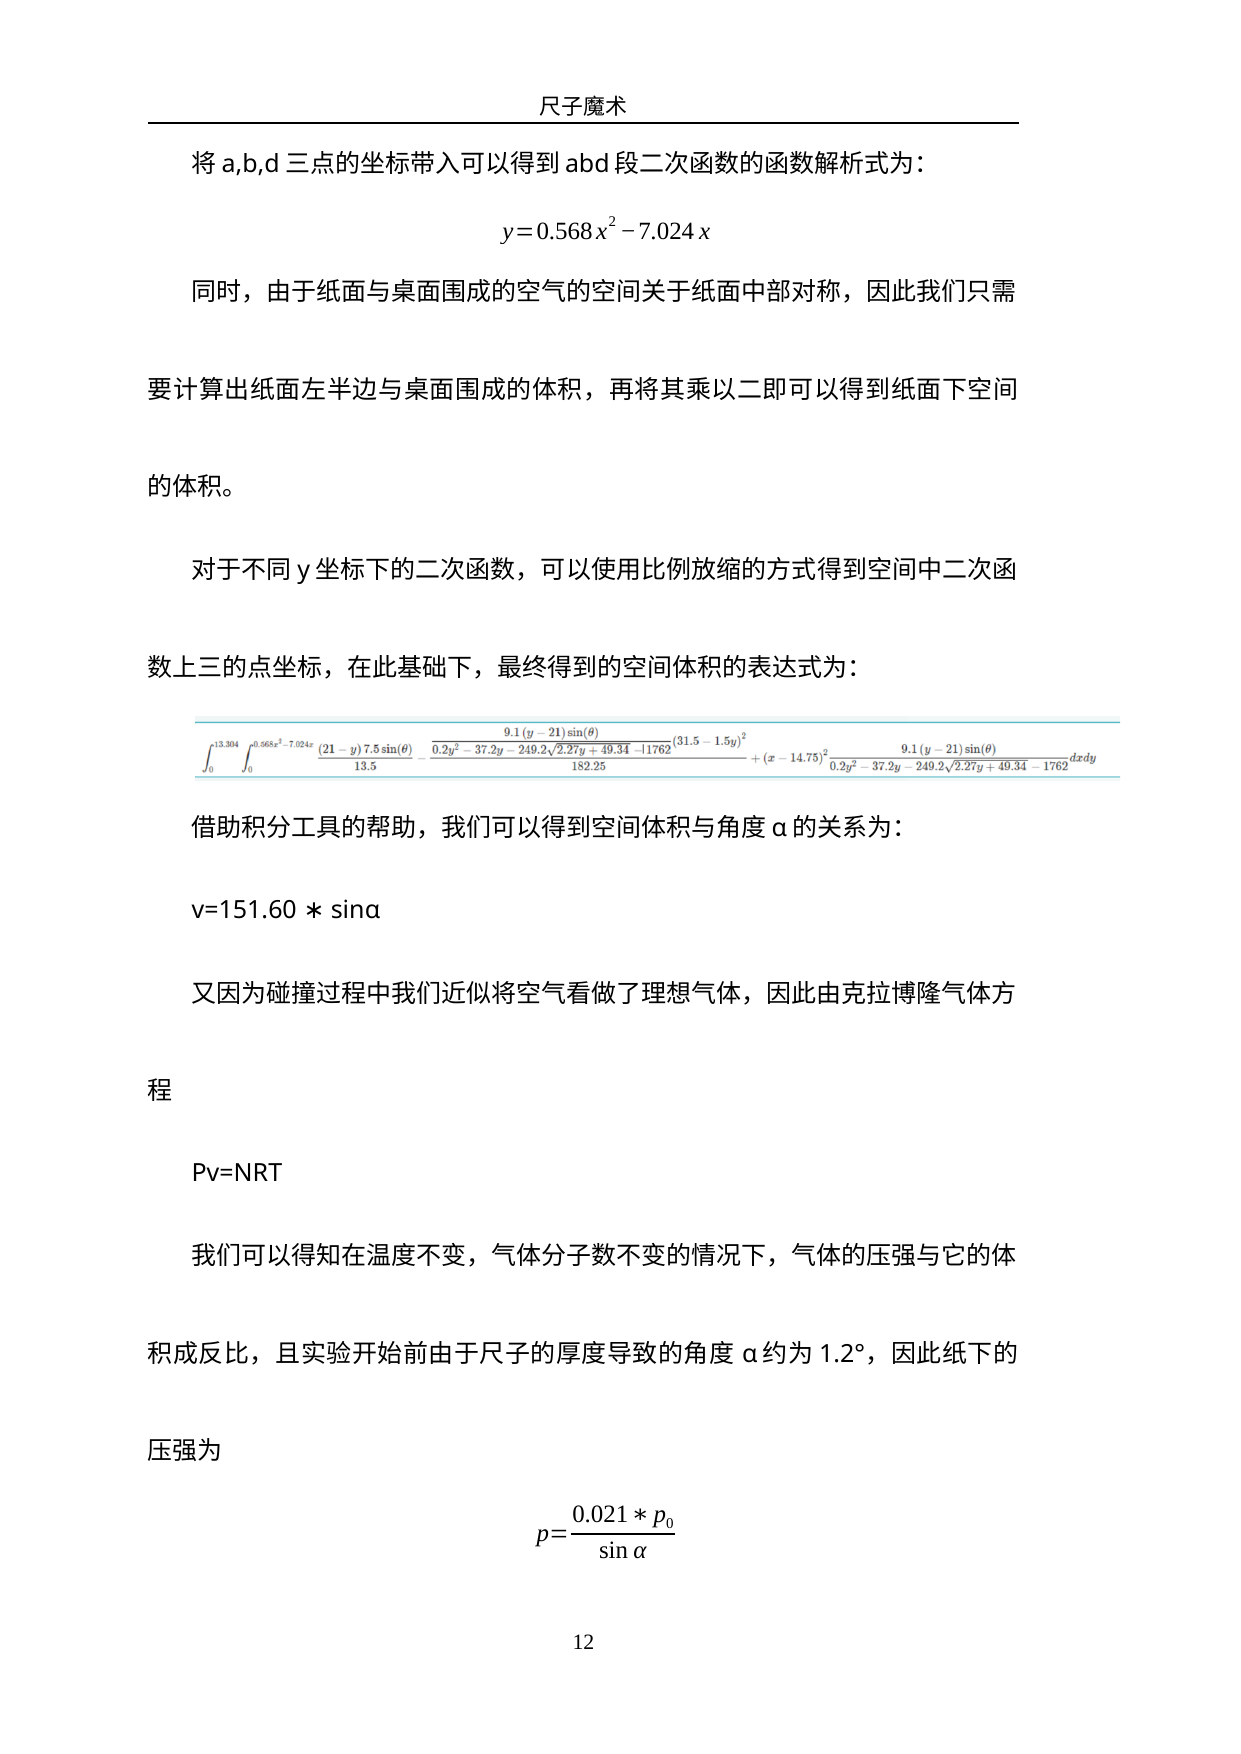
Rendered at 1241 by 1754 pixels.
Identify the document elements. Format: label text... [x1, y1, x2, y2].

text 对于不同y坐标下的二次函数，可以使用比例放缩的方式得到空间中二次函数上三的点坐标，在此基础下，最终得到的空间体积的表达式为： [148, 535, 1019, 698]
text 又因为碰撞过程中我们近似将空气看做了理想气体，因此由克拉博隆气体方程 [148, 959, 1019, 1121]
text v=151.60 ∗ sinα [148, 877, 1019, 942]
text 我们可以得知在温度不变，气体分子数不变的情况下，气体的压强与它的体积成反比，且实验开始前由于尺子的厚度导致的角度α约为1.2°，因此纸下的压强为 [148, 1221, 1019, 1481]
text 同时，由于纸面与桌面围成的空气的空间关于纸面中部对称，因此我们只需要计算出纸面左半边与桌面围成的体积，再将其乘以二即可以得到纸面下空间的体积。 [148, 257, 1019, 517]
text 将a,b,d三点的坐标带入可以得到abd段二次函数的函数解析式为： [148, 129, 1019, 194]
text Pv=NRT [148, 1139, 1019, 1204]
text 借助积分工具的帮助，我们可以得到空间体积与角度α的关系为： [148, 793, 1019, 858]
picture [191, 716, 1121, 781]
